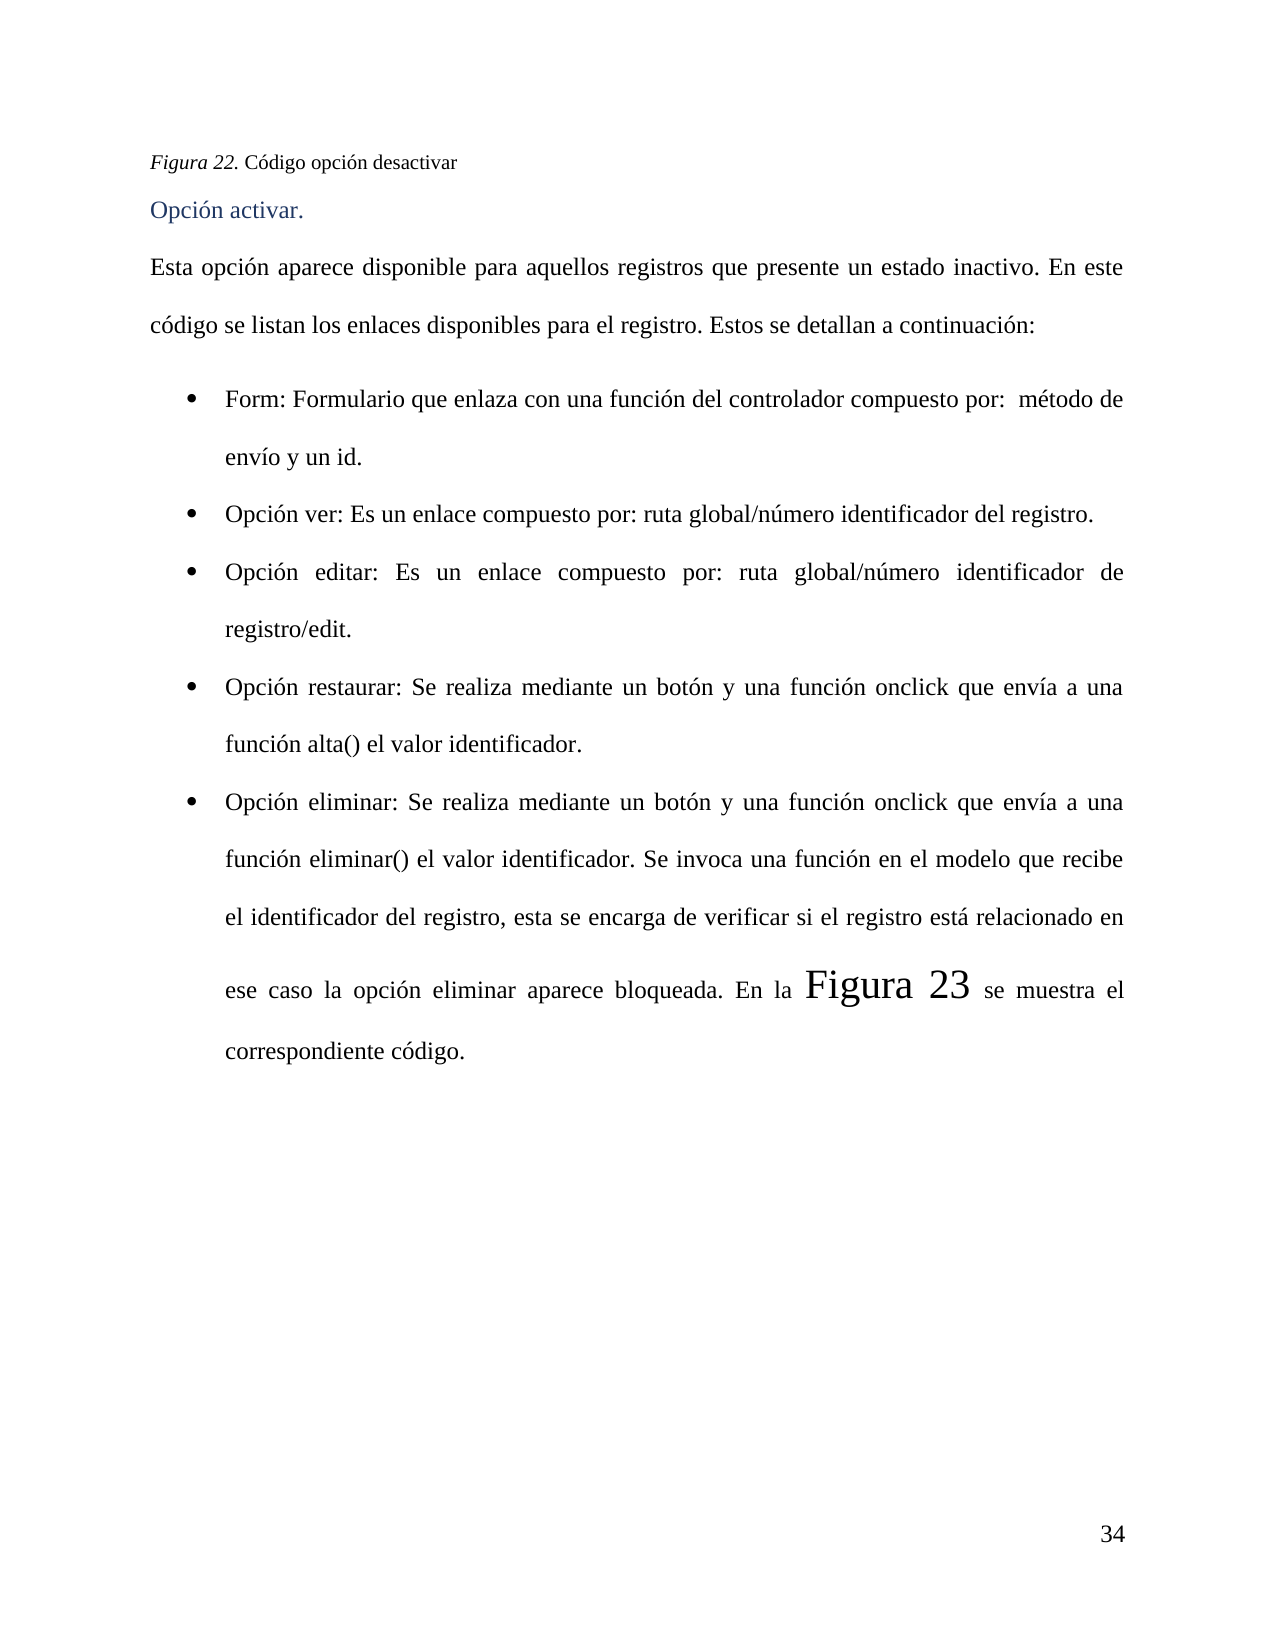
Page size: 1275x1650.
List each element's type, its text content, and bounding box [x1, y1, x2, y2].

list Form: Formulario que enlaza con una función del controlador compuesto por: método de envío y un id. [187, 384, 1125, 470]
text Esta opción aparece disponible para aquellos registros que presente un estado inactivo. En este código se listan los enlaces disponibles para el registro. Estos se detallan a continuación: [150, 252, 1125, 339]
list Opción ver: Es un enlace compuesto por: ruta global/número identificador del registro. [187, 499, 1125, 528]
list Opción editar: Es un enlace compuesto por: ruta global/número identificador de registro/edit. [187, 557, 1125, 643]
list Opción eliminar: Se realiza mediante un botón y una función onclick que envía a una función eliminar() el valor identificador. Se invoca una función en el modelo que recibe el identificador del registro, esta se encarga de verificar si el registro está relacionado en ese caso la opción eliminar aparece bloqueada. En la Figura 23 se muestra el correspondiente código. [187, 787, 1125, 1064]
text Opción activar. [150, 195, 1125, 224]
list Opción restaurar: Se realiza mediante un botón y una función onclick que envía a una función alta() el valor identificador. [187, 672, 1125, 758]
text Figura 22. Código opción desactivar [150, 150, 1125, 174]
